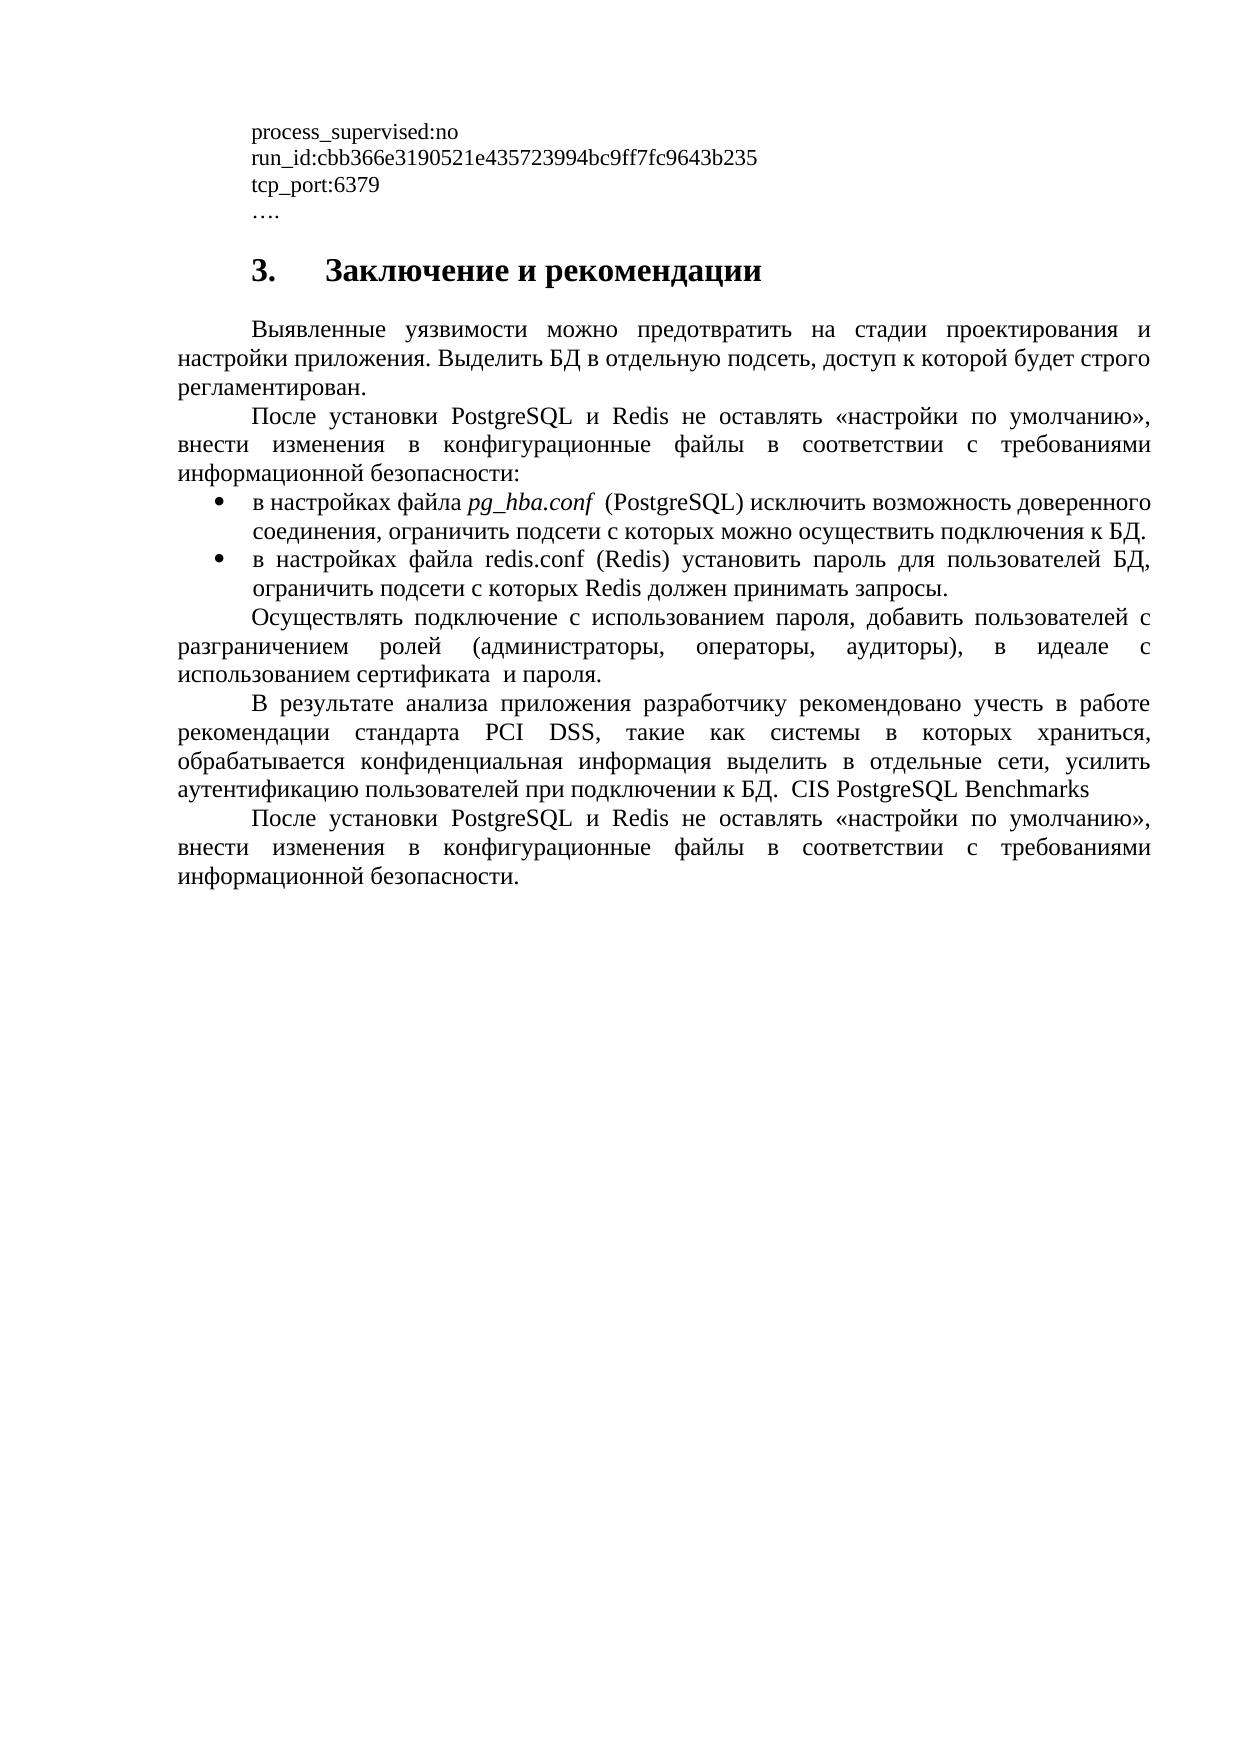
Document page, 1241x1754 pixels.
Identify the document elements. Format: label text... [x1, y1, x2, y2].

text …. [177, 197, 1152, 223]
text Выявленные уязвимости можно предотвратить на стадии проектирования и настройки приложения. Выделить БД в отдельную подсеть, доступ к которой будет строго регламентирован. [177, 314, 1152, 401]
text Осуществлять подключение с использованием пароля, добавить пользователей с разграничением ролей (администраторы, операторы, аудиторы), в идеале с использованием сертификата и пароля. [177, 602, 1152, 688]
text run_id:cbb366e3190521e435723994bc9ff7fc9643b235 [177, 144, 1152, 171]
text tcp_port:6379 [177, 171, 1152, 197]
text После установки PostgreSQL и Redis не оставлять «настройки по умолчанию», внести изменения в конфигурационные файлы в соответствии с требованиями информационной безопасности. [177, 803, 1152, 889]
text process_supervised:no [177, 118, 1152, 144]
list в настройках файла pg_hba.conf (PostgreSQL) исключить возможность доверенного соединения, ограничить подсети с которых можно осуществить подключения к БД. [215, 487, 1152, 544]
subtitle Заключение и рекомендации [177, 250, 1152, 288]
list в настройках файла redis.conf (Redis) установить пароль для пользователей БД, ограничить подсети с которых Redis должен принимать запросы. [215, 544, 1152, 602]
text В результате анализа приложения разработчику рекомендовано учесть в работе рекомендации стандарта PCI DSS, такие как системы в которых храниться, обрабатывается конфиденциальная информация выделить в отдельные сети, усилить аутентификацию пользователей при подключении к БД. CIS PostgreSQL Benchmarks [177, 688, 1152, 803]
text После установки PostgreSQL и Redis не оставлять «настройки по умолчанию», внести изменения в конфигурационные файлы в соответствии с требованиями информационной безопасности: [177, 401, 1152, 487]
